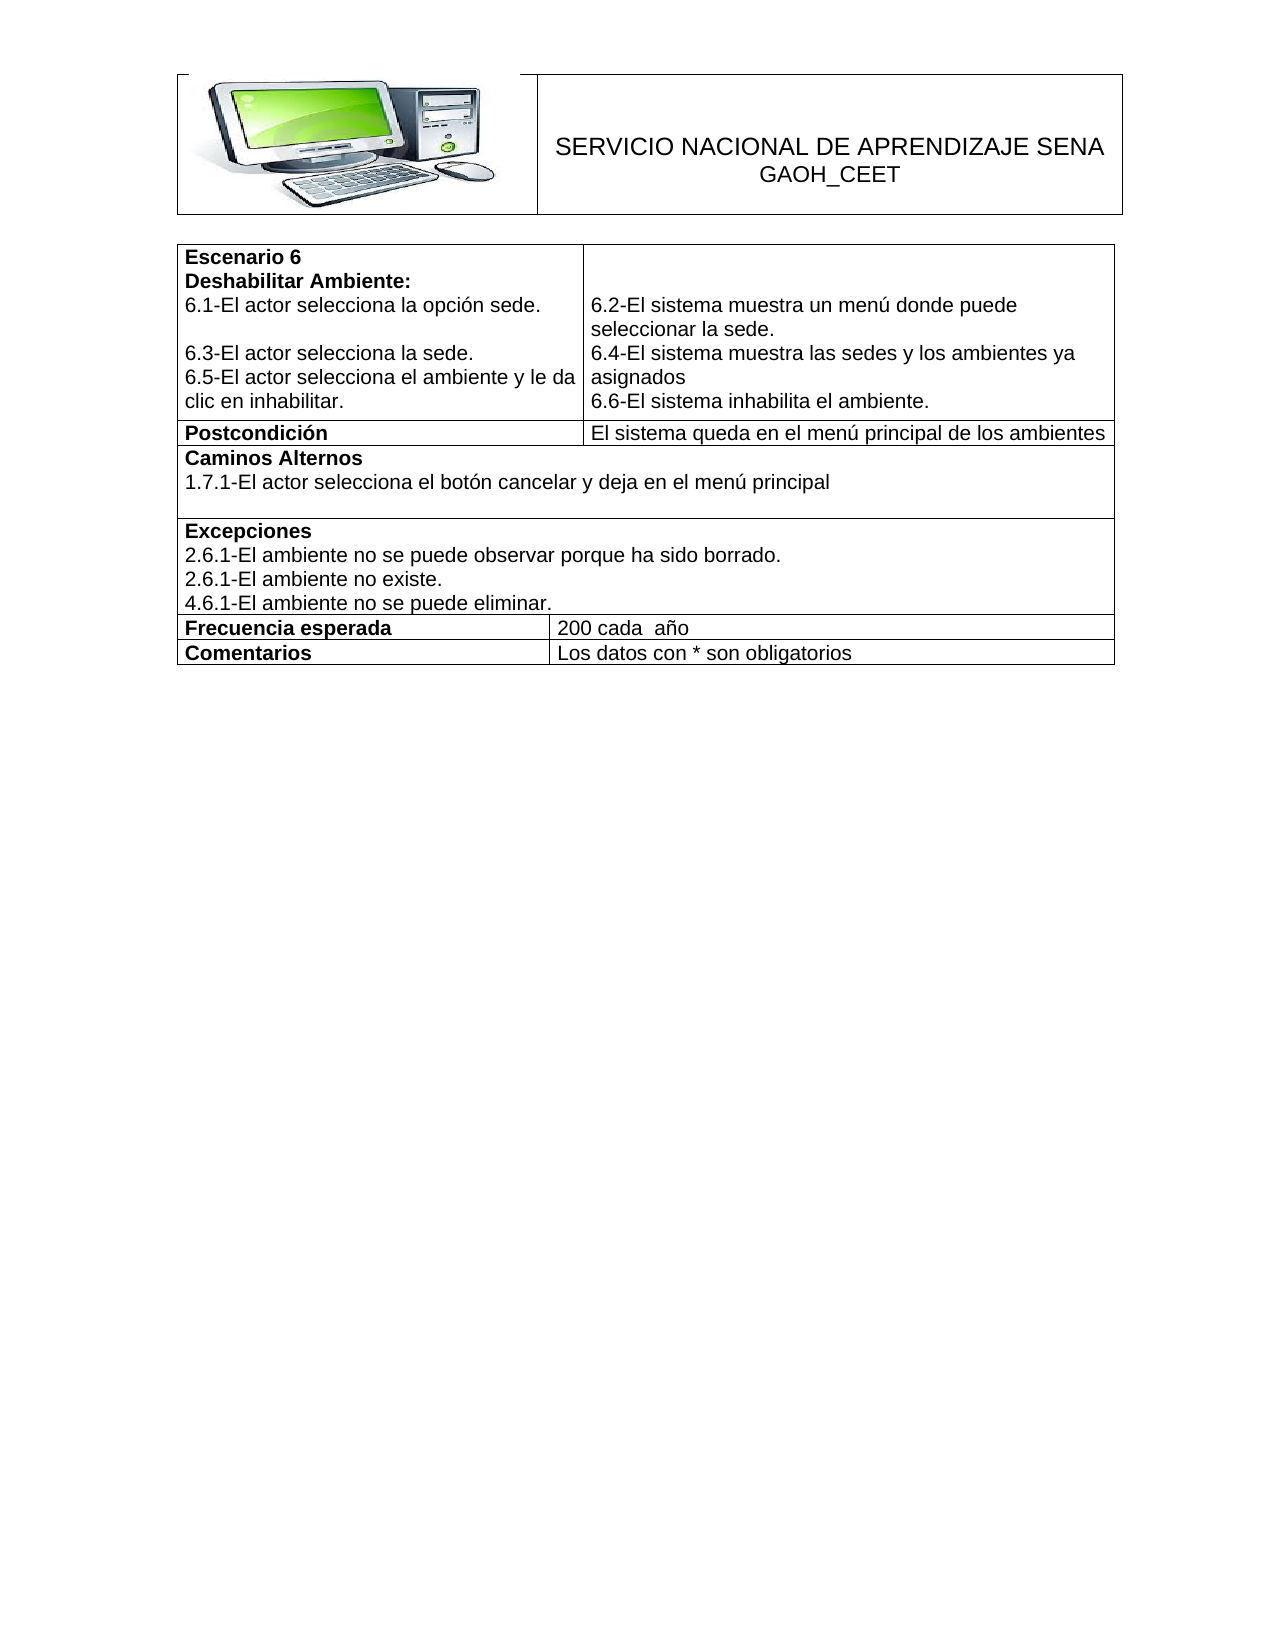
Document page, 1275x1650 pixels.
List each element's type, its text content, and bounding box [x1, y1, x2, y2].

table_cell El sistema queda en el menú principal de los ambientes [584, 421, 1114, 444]
table_cell Frecuencia esperada [178, 615, 549, 639]
table_cell Comentarios [178, 640, 549, 664]
table_cell 200 cada año [550, 615, 1114, 639]
table_cell 6.2-El sistema muestra un menú donde puede seleccionar la sede. 6.4-El sistema muestra las sedes y los ambientes ya asignados 6.6-El sistema inhabilita el ambiente. [584, 245, 1114, 419]
table_cell Postcondición [178, 421, 583, 444]
table_cell Excepciones 2.6.1-El ambiente no se puede observar porque ha sido borrado. 2.6.1-El ambiente no existe. 4.6.1-El ambiente no se puede eliminar. [178, 519, 1114, 614]
picture [188, 74, 521, 214]
table_cell Los datos con * son obligatorios [550, 640, 1114, 664]
table_cell Caminos Alternos 1.7.1-El actor selecciona el botón cancelar y deja en el menú principal [178, 446, 1114, 517]
table_cell Escenario 6 Deshabilitar Ambiente: 6.1-El actor selecciona la opción sede. 6.3-El actor selecciona la sede. 6.5-El actor selecciona el ambiente y le da clic en inhabilitar. [178, 245, 583, 419]
